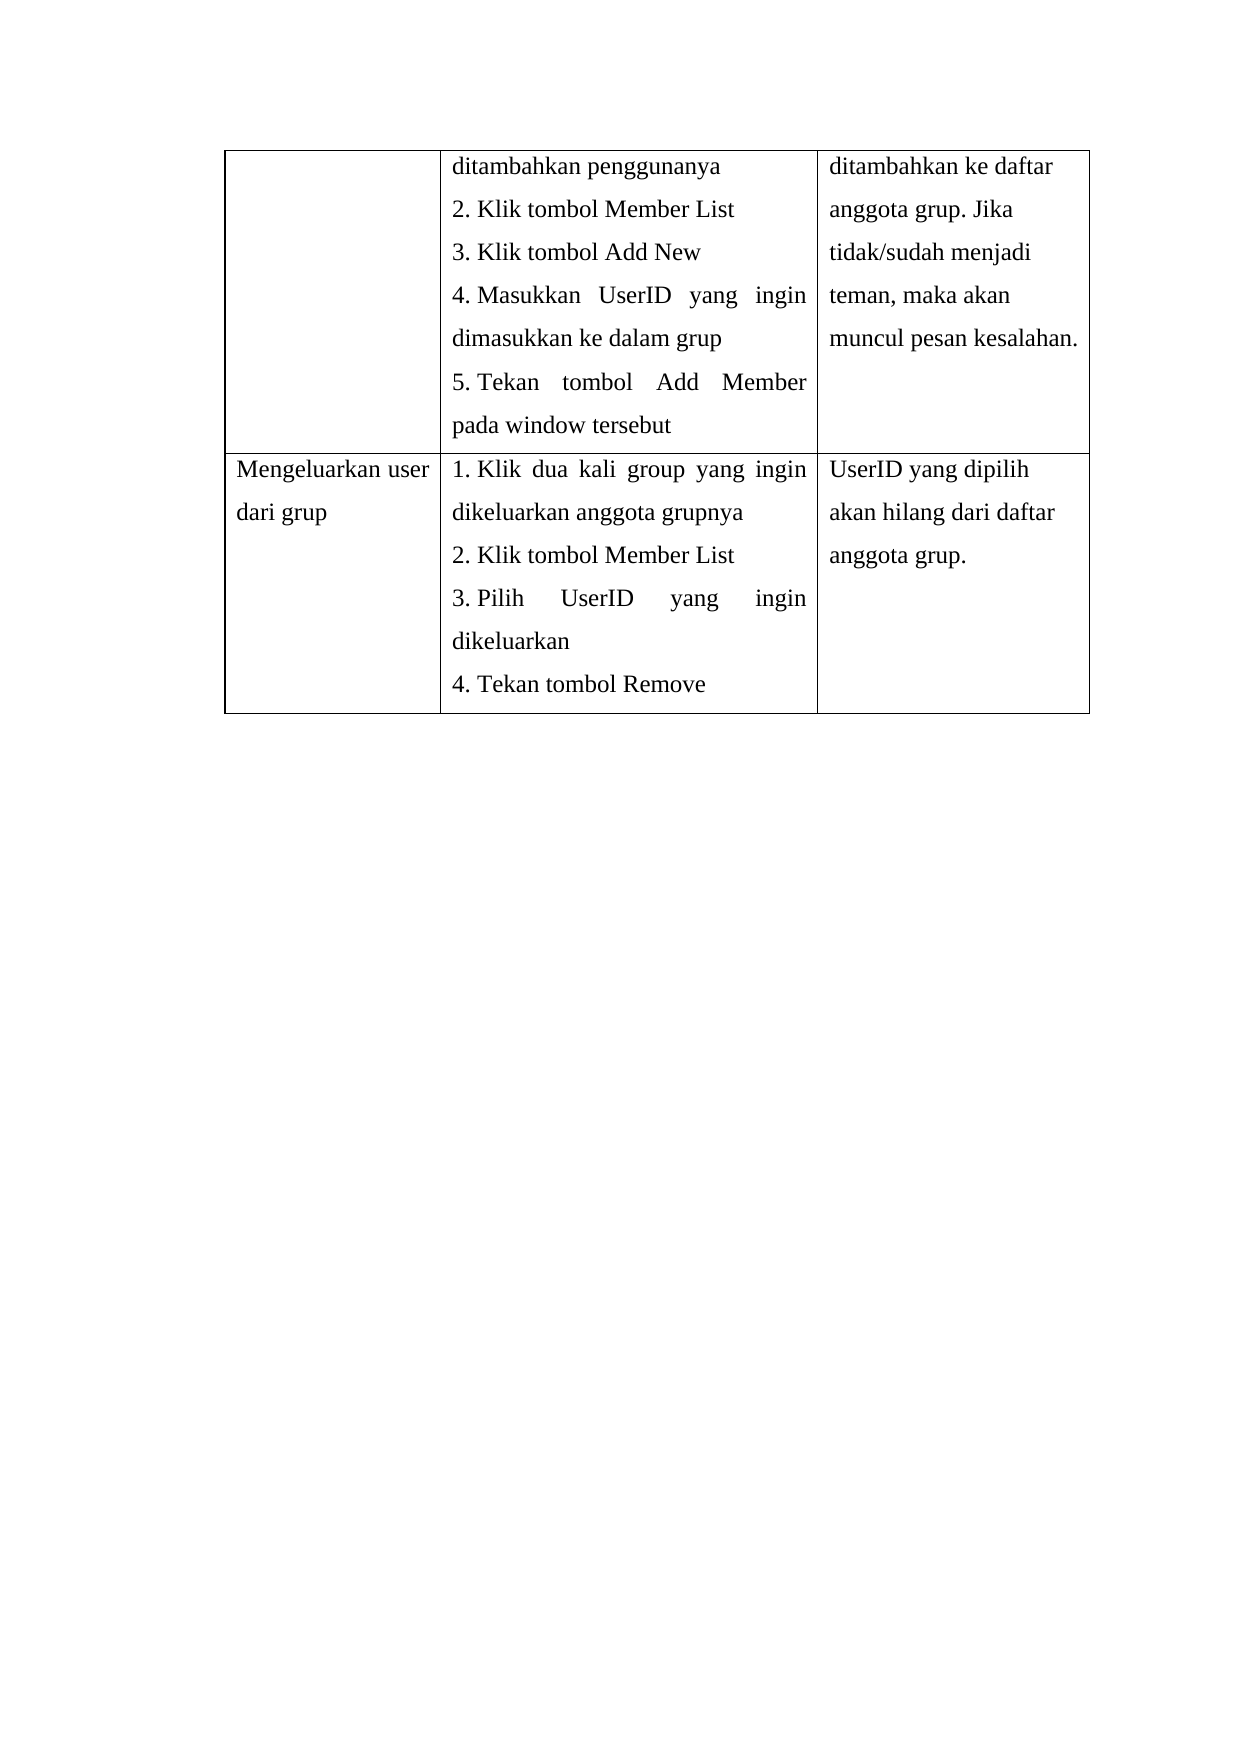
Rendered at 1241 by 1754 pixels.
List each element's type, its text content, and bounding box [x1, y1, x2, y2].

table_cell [226, 151, 440, 453]
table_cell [441, 151, 817, 453]
table_cell Mengeluarkan user dari grup [226, 454, 440, 712]
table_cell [818, 151, 1089, 453]
table_cell UserID yang dipilih akan hilang dari daftar anggota grup. [818, 454, 1089, 712]
table_cell Klik dua kali group yang ingin dikeluarkan anggota grupnya Klik tombol Member List Pilih UserID yang ingin dikeluarkan Tekan tombol Remove [441, 454, 817, 712]
